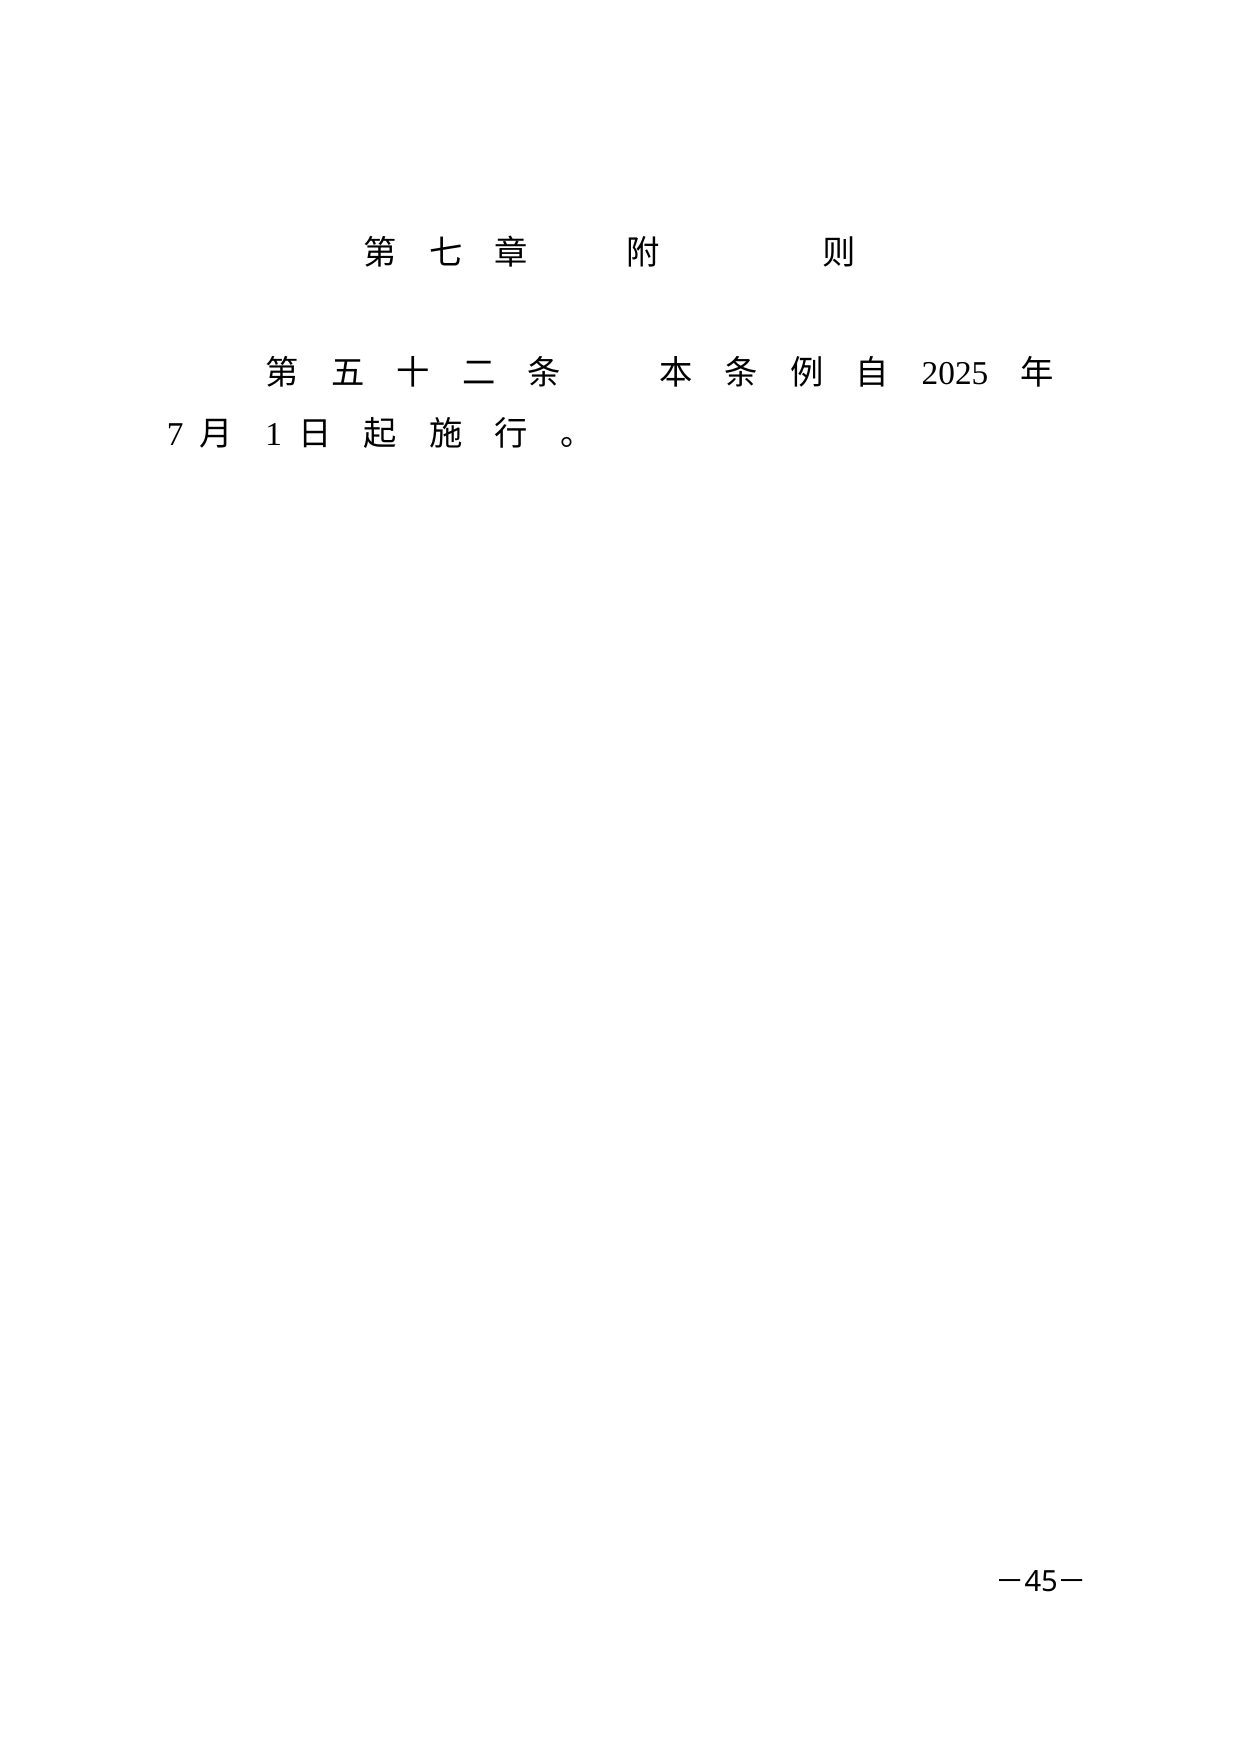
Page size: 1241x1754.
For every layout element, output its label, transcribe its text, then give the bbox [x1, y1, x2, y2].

text 第五十二条 本条例自2025年7月1日起施行。 [167, 340, 1085, 461]
text 第七章 附 则 [167, 219, 1085, 280]
